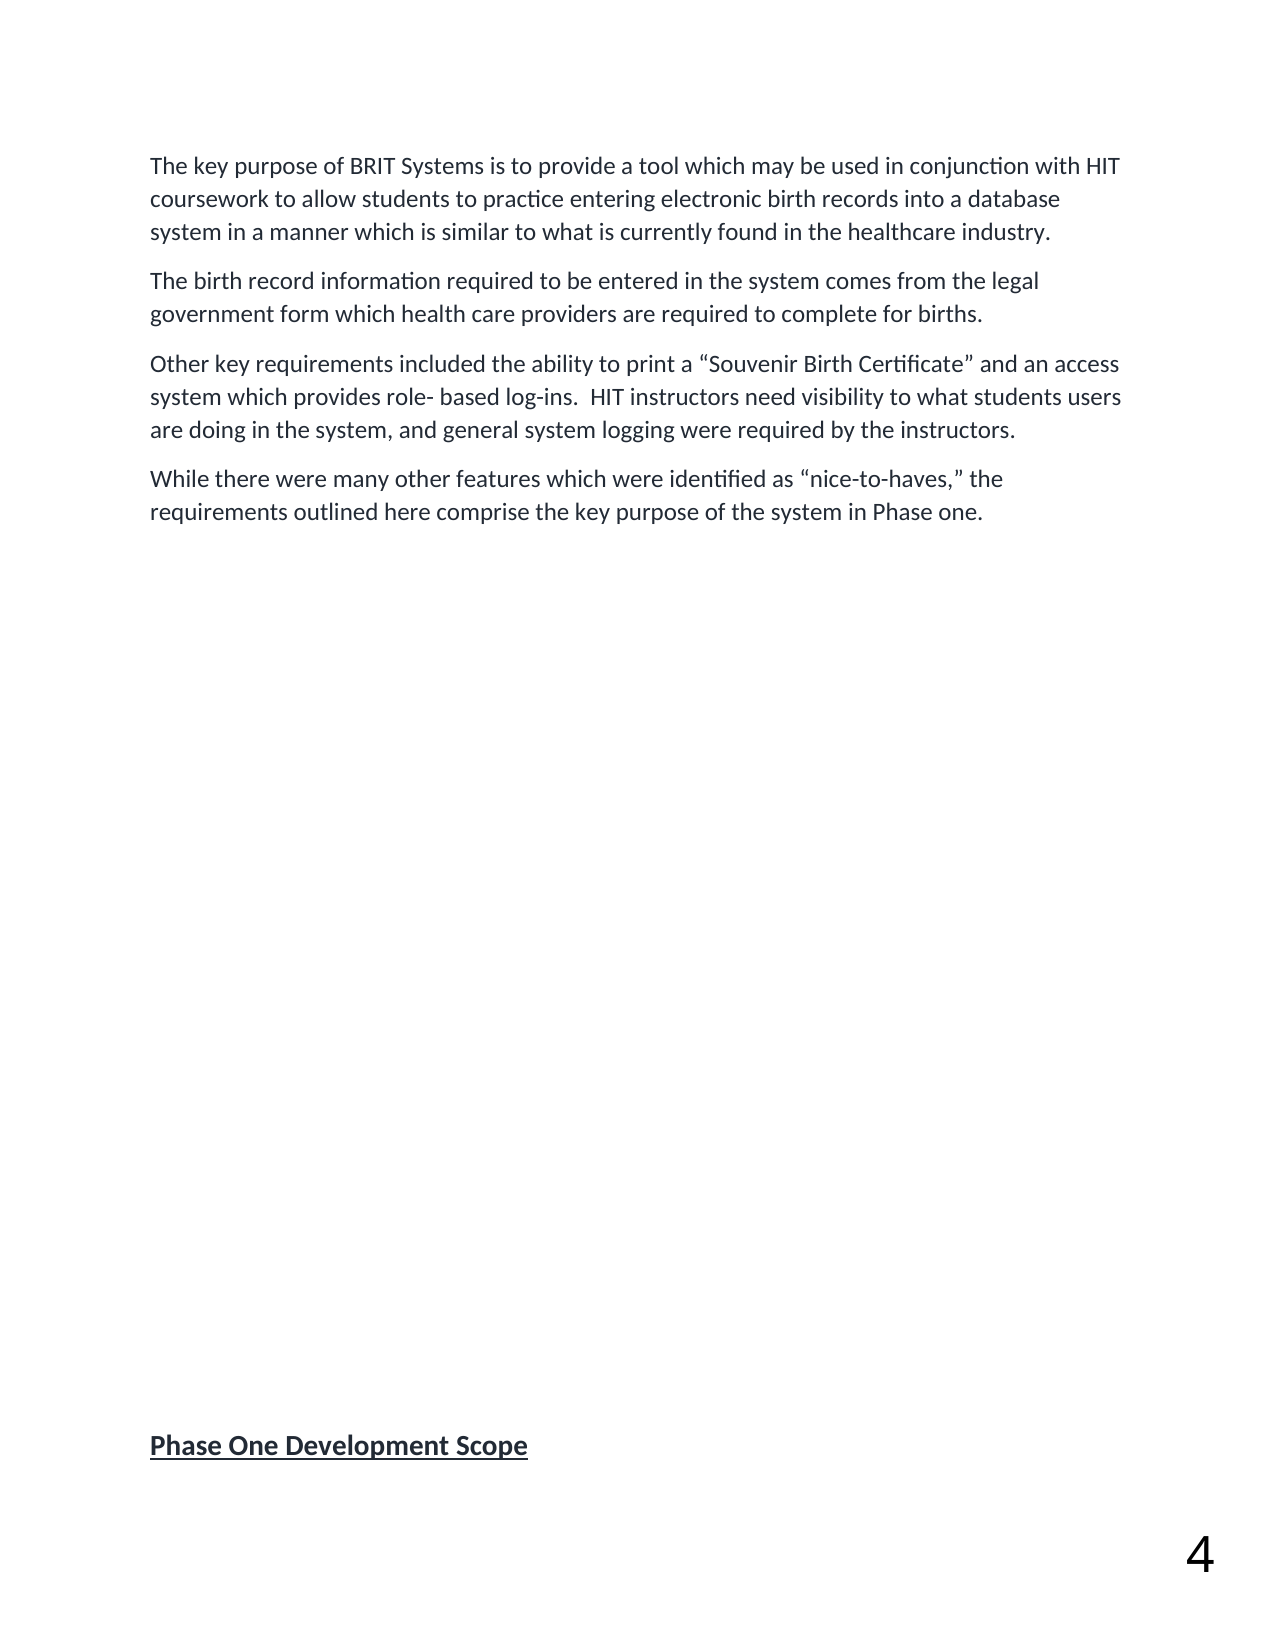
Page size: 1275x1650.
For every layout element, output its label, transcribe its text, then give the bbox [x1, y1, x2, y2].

text The birth record information required to be entered in the system comes from the legal government form which health care providers are required to complete for births. [150, 265, 1125, 329]
text Other key requirements included the ability to print a “Souvenir Birth Certificate” and an access system which provides role- based log-ins. HIT instructors need visibility to what students users are doing in the system, and general system logging were required by the instructors. [150, 348, 1125, 444]
text Phase One Development Scope [150, 1427, 1125, 1463]
text The key purpose of BRIT Systems is to provide a tool which may be used in conjunction with HIT coursework to allow students to practice entering electronic birth records into a database system in a manner which is similar to what is currently found in the healthcare industry. [150, 150, 1125, 246]
text While there were many other features which were identified as “nice-to-haves,” the requirements outlined here comprise the key purpose of the system in Phase one. [150, 463, 1125, 527]
